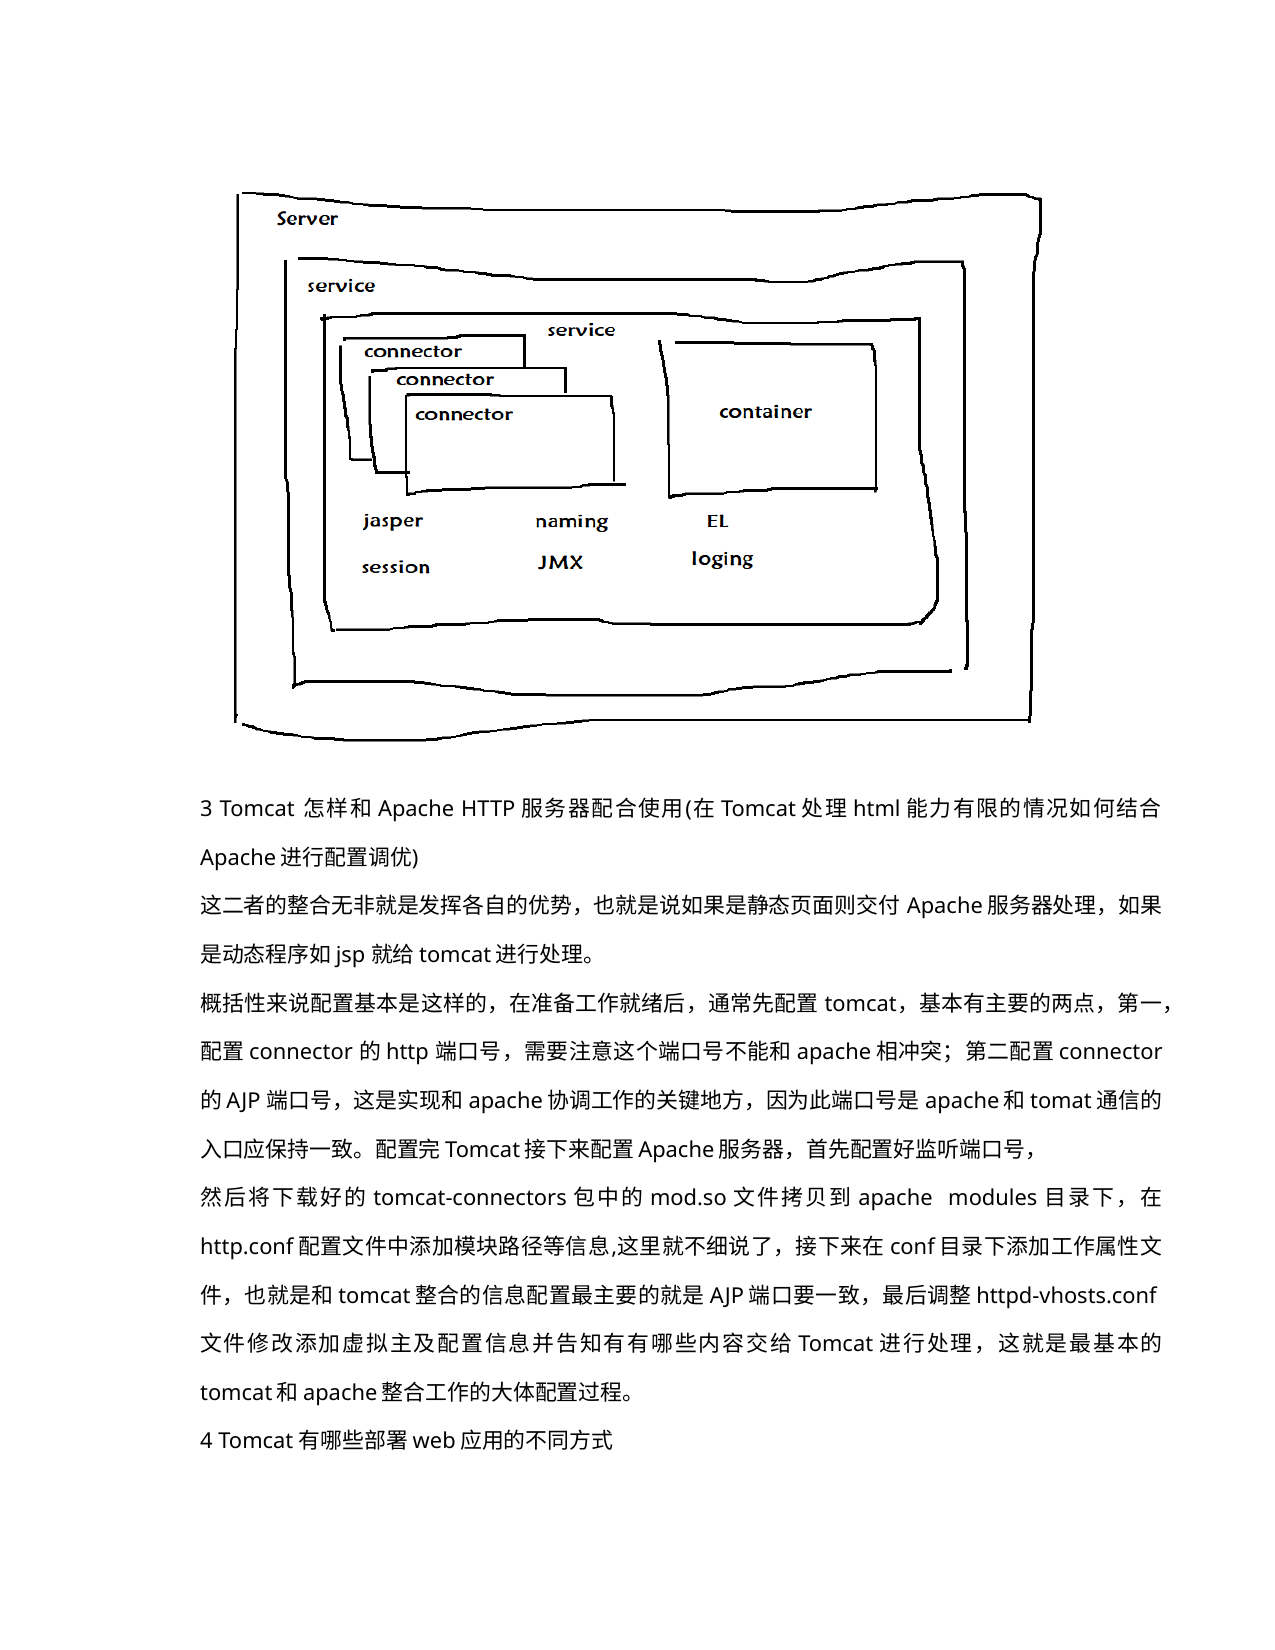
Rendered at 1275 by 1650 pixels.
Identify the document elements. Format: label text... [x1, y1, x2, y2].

list 3 Tomcat 怎样和Apache HTTP服务器配合使用(在Tomcat处理html能力有限的情况如何结合Apache进行配置调优) [200, 791, 1162, 872]
list 这二者的整合无非就是发挥各自的优势，也就是说如果是静态页面则交付Apache服务器处理，如果是动态程序如jsp 就给tomcat进行处理。 [200, 888, 1162, 969]
picture [200, 158, 1065, 759]
list 概括性来说配置基本是这样的，在准备工作就绪后，通常先配置tomcat，基本有主要的两点，第一，配置connector 的http 端口号，需要注意这个端口号不能和apache相冲突；第二配置connector 的AJP 端口号，这是实现和apache协调工作的关键地方，因为此端口号是apache和tomat通信的入口应保持一致。配置完Tomcat接下来配置Apache服务器，首先配置好监听端口号， [200, 985, 1162, 1164]
list 然后将下载好的tomcat-connectors包中的mod.so文件拷贝到apache modules目录下，在http.conf配置文件中添加模块路径等信息,这里就不细说了，接下来在conf目录下添加工作属性文件，也就是和tomcat整合的信息配置最主要的就是AJP端口要一致，最后调整httpd-vhosts.conf 文件修改添加虚拟主及配置信息并告知有有哪些内容交给Tomcat进行处理，这就是最基本的tomcat和apache整合工作的大体配置过程。 [200, 1180, 1162, 1407]
list 4 Tomcat 有哪些部署web应用的不同方式 [200, 1423, 1162, 1456]
